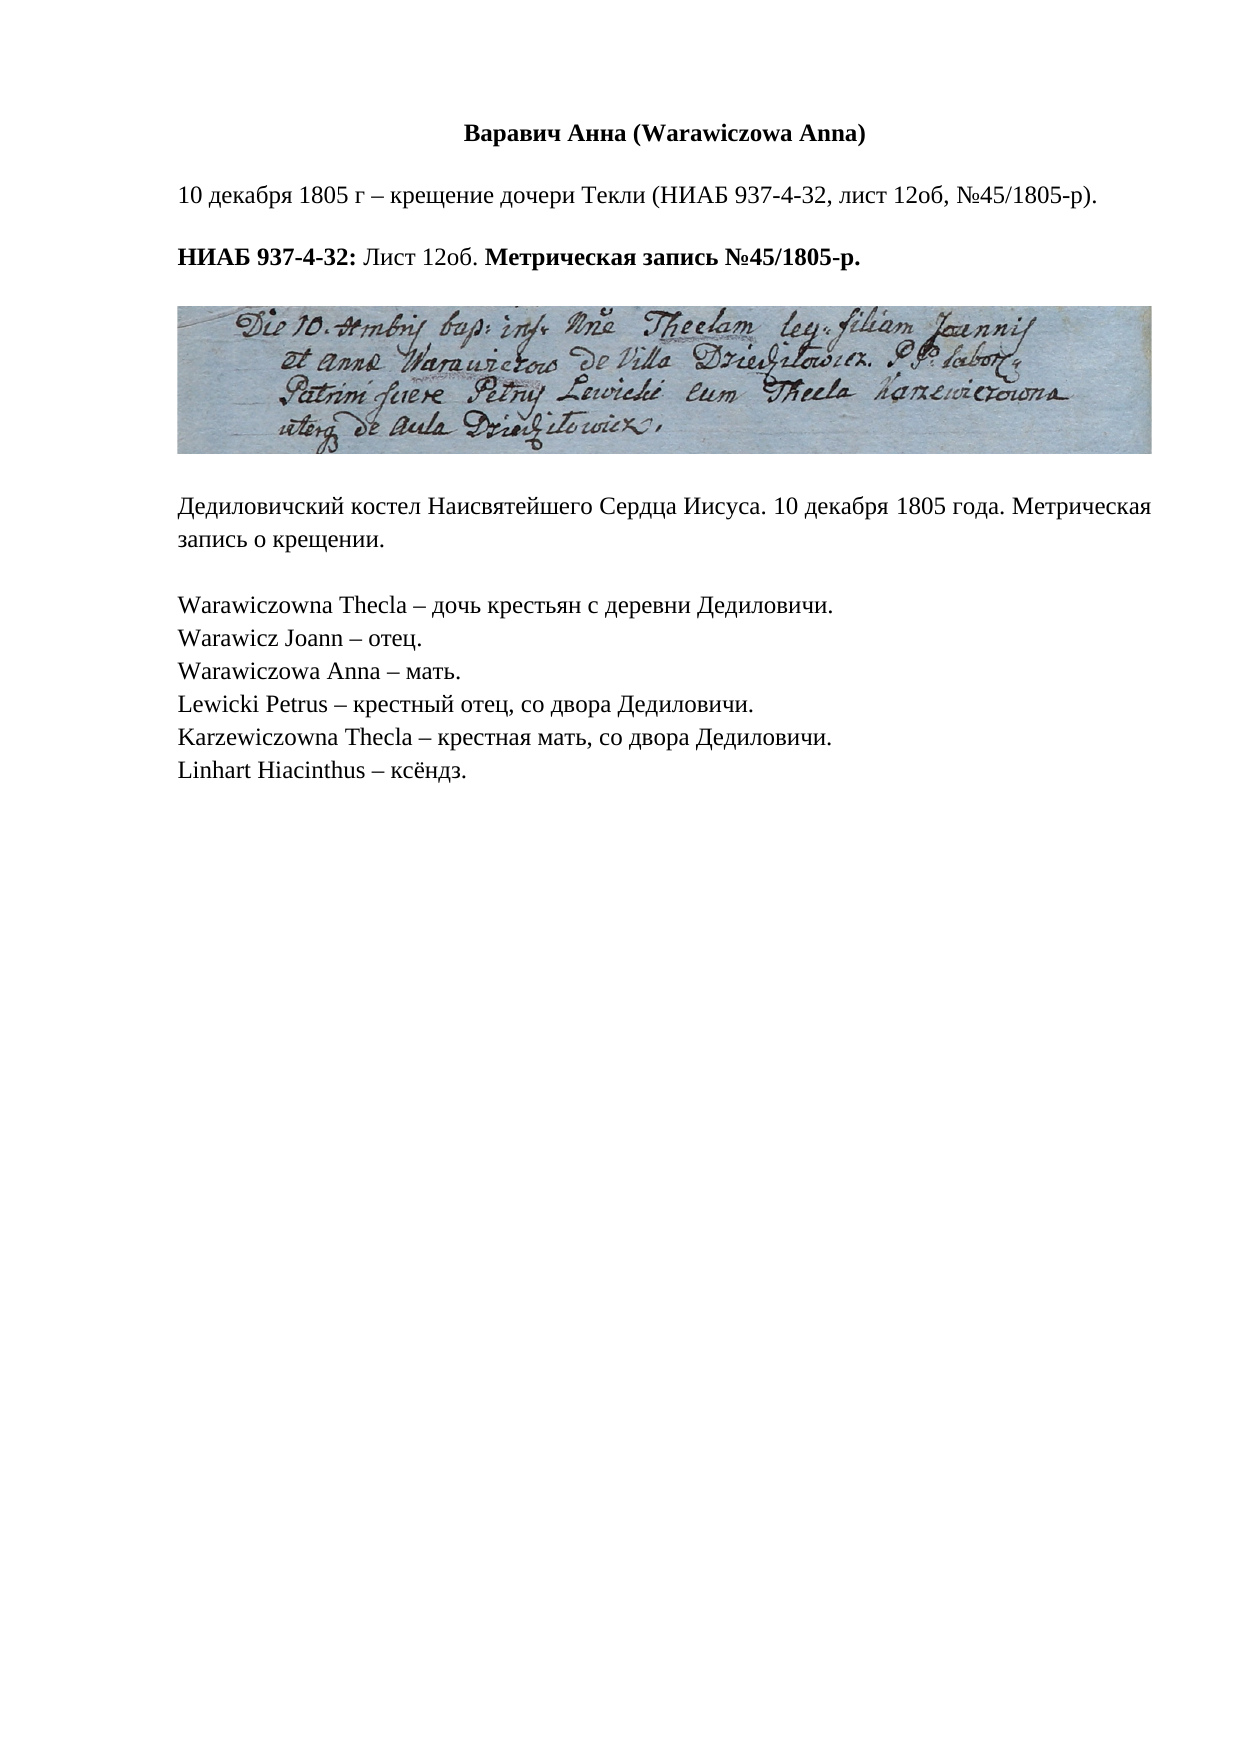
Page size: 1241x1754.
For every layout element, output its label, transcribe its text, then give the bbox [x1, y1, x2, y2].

text 10 декабря 1805 г – крещение дочери Текли (НИАБ 937-4-32, лист 12об, №45/1805-р). [177, 180, 1152, 209]
picture [177, 306, 1152, 454]
text Warawiczowa Anna – мать. [177, 656, 1152, 685]
text Warawiczowna Thecla – дочь крестьян с деревни Дедиловичи. [177, 590, 1152, 619]
text Linhart Hiacinthus – ксёндз. [177, 755, 1152, 784]
text Warawicz Joann – отец. [177, 623, 1152, 652]
text Karzewiczowna Thecla – крестная мать, со двора Дедиловичи. [177, 722, 1152, 751]
text Дедиловичский костел Наисвятейшего Сердца Иисуса. 10 декабря 1805 года. Метрическая запись о крещении. [177, 491, 1152, 553]
text Lewicki Petrus – крестный отец, со двора Дедиловичи. [177, 689, 1152, 718]
text НИАБ 937-4-32: Лист 12об. Метрическая запись №45/1805-р. [177, 242, 1152, 271]
text Варавич Анна (Warawiczowa Anna) [177, 118, 1152, 147]
